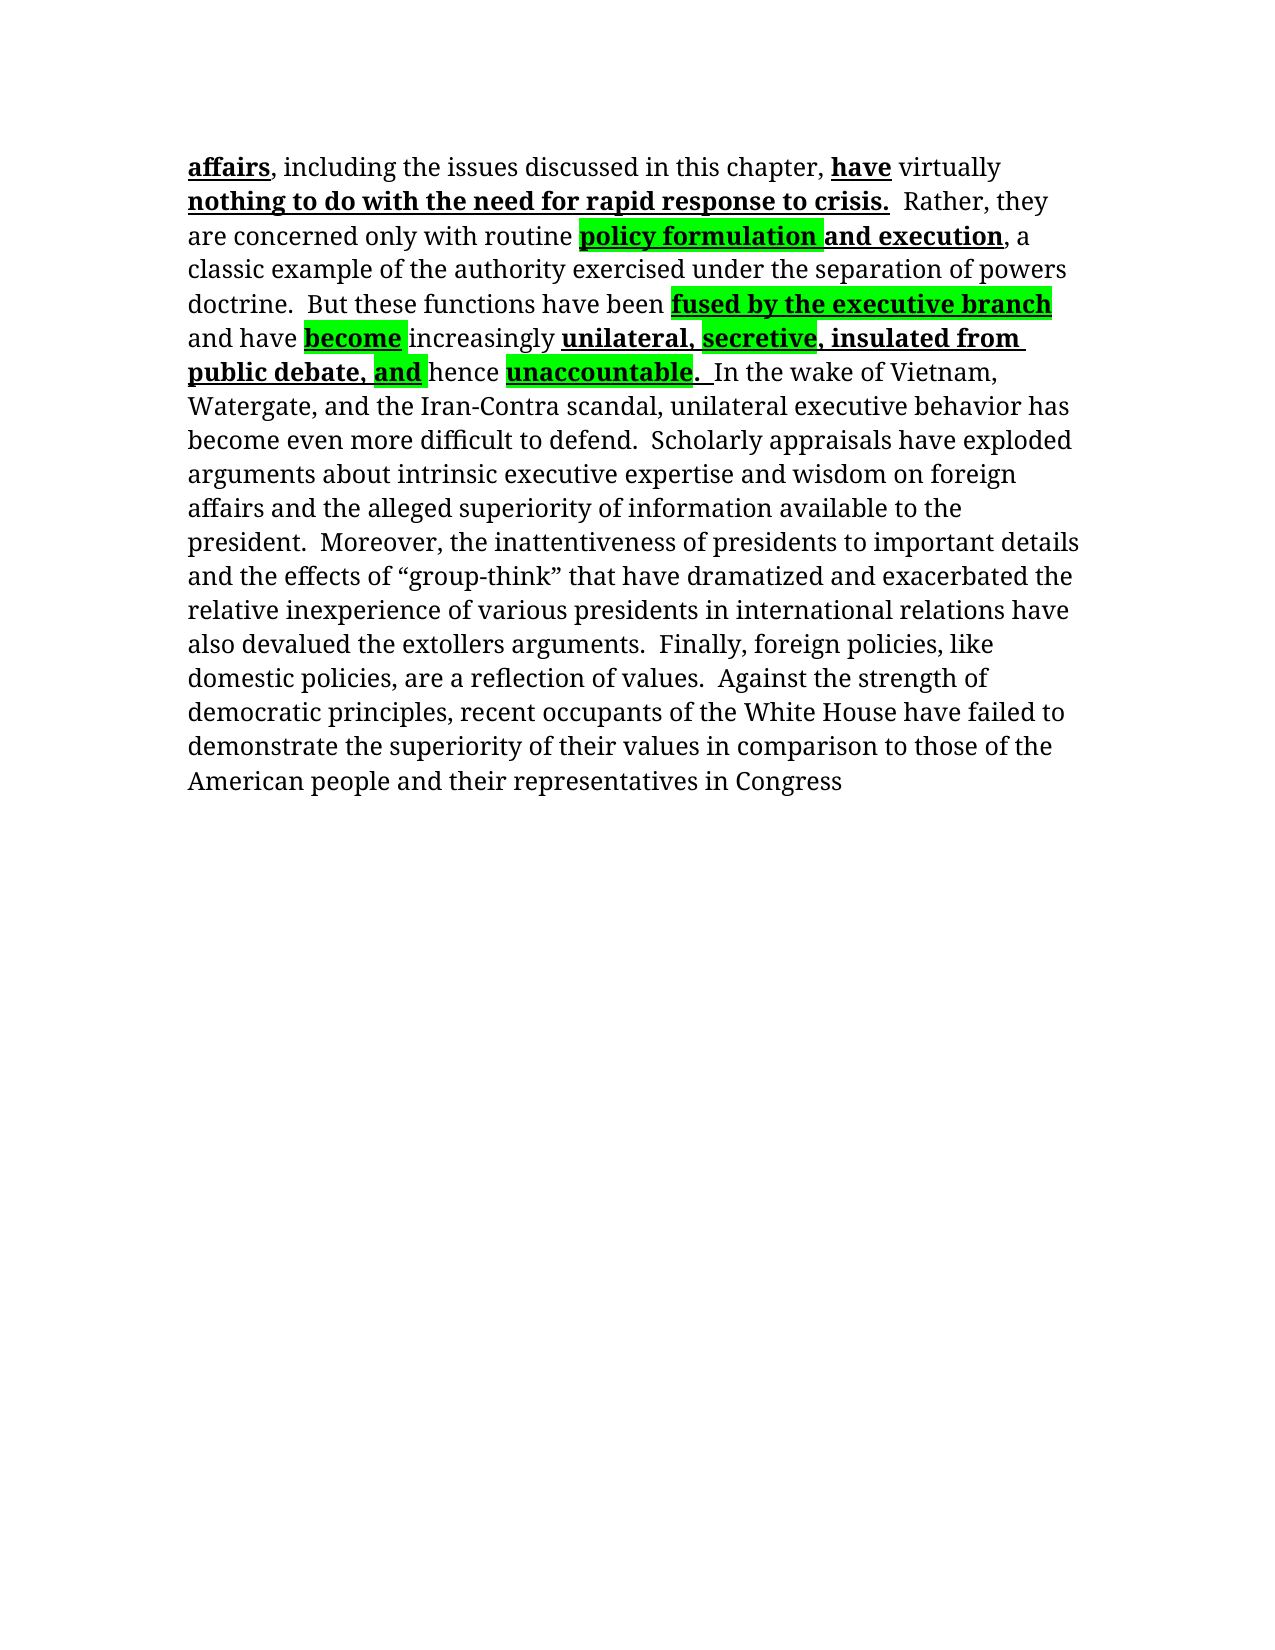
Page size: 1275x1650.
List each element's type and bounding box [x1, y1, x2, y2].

title [187, 150, 1087, 797]
